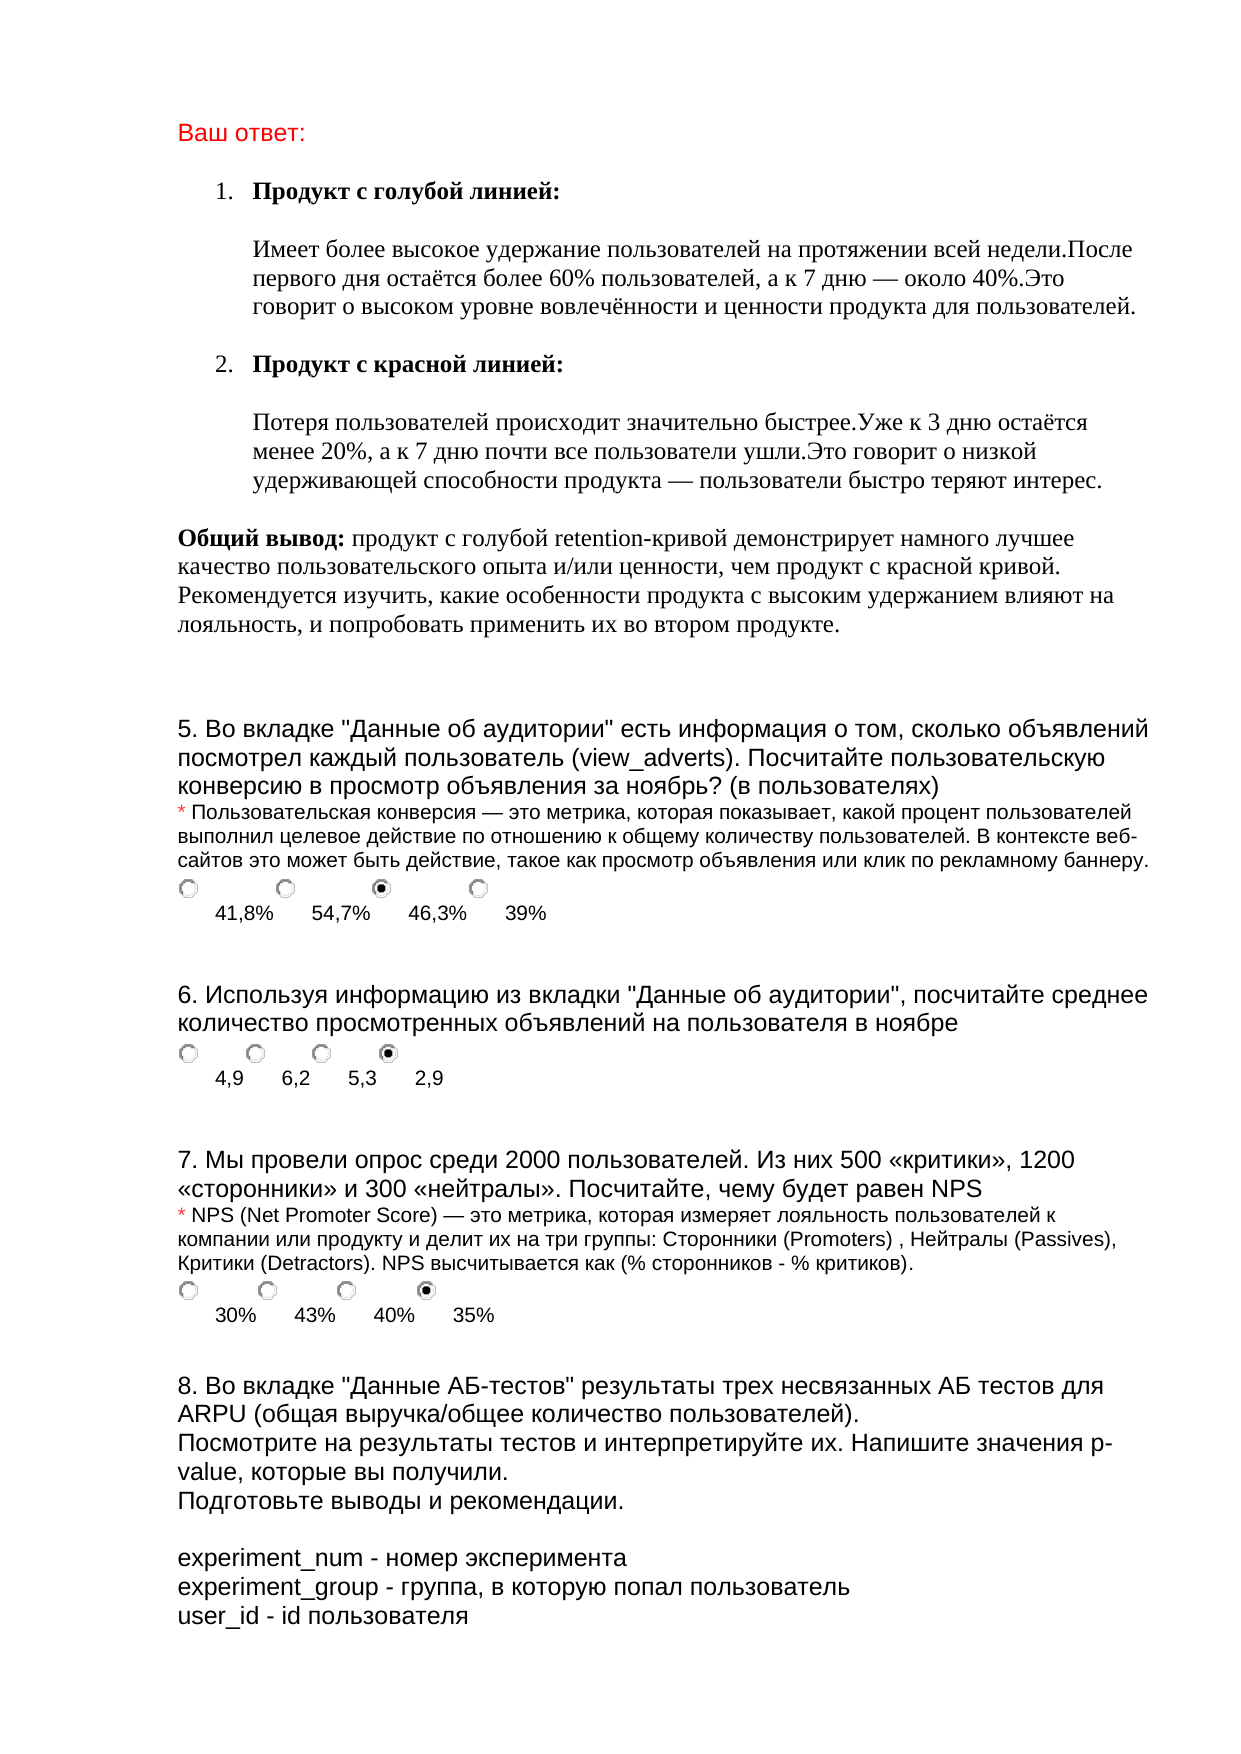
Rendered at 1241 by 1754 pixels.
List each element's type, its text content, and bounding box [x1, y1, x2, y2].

list Продукт с красной линией: [215, 349, 1152, 378]
text 6. Используя информацию из вкладки "Данные об аудитории", посчитайте среднее количество просмотренных объявлений на пользователя в ноябре [177, 980, 1152, 1037]
text Общий вывод: продукт с голубой retention-кривой демонстрирует намного лучшее качество пользовательского опыта и/или ценности, чем продукт с красной кривой. Рекомендуется изучить, какие особенности продукта с высоким удержанием влияют на лояльность, и попробовать применить их во втором продукте. [177, 523, 1152, 638]
text 30%43%40%35% [177, 1274, 1152, 1355]
text Потеря пользователей происходит значительно быстрее.Уже к 3 дню остаётся менее 20%, а к 7 дню почти все пользователи ушли.Это говорит о низкой удерживающей способности продукта — пользователи быстро теряют интерес. [252, 407, 1152, 493]
text Ваш ответ: [177, 118, 1152, 147]
text * NPS (Net Promoter Score) — это метрика, которая измеряет лояльность пользователей к компании или продукту и делит их на три группы: Сторонники (Promoters) , Нейтралы (Passives), Критики (Detractors). NPS высчитывается как (% сторонников - % критиков). [177, 1202, 1152, 1274]
text * Пользовательская конверсия — это метрика, которая показывает, какой процент пользователей выполнил целевое действие по отношению к общему количеству пользователей. В контексте веб-сайтов это может быть действие, такое как просмотр объявления или клик по рекламному баннеру. [177, 800, 1152, 872]
list Продукт с голубой линией: [215, 176, 1152, 205]
text 41,8%54,7%46,3%39% [177, 872, 1152, 924]
text 5. Во вкладке "Данные об аудитории" есть информация о том, сколько объявлений посмотрел каждый пользователь (view_adverts). Посчитайте пользовательскую конверсию в просмотр объявления за ноябрь? (в пользователях) [177, 714, 1152, 800]
text 7. Мы провели опрос среди 2000 пользователей. Из них 500 «критики», 1200 «сторонники» и 300 «нейтралы». Посчитайте, чему будет равен NPS [177, 1145, 1152, 1202]
text 4,96,25,32,9 [177, 1037, 1152, 1090]
text Имеет более высокое удержание пользователей на протяжении всей недели.После первого дня остаётся более 60% пользователей, а к 7 дню — около 40%.Это говорит о высоком уровне вовлечённости и ценности продукта для пользователей. [252, 234, 1152, 320]
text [177, 1371, 1152, 1629]
